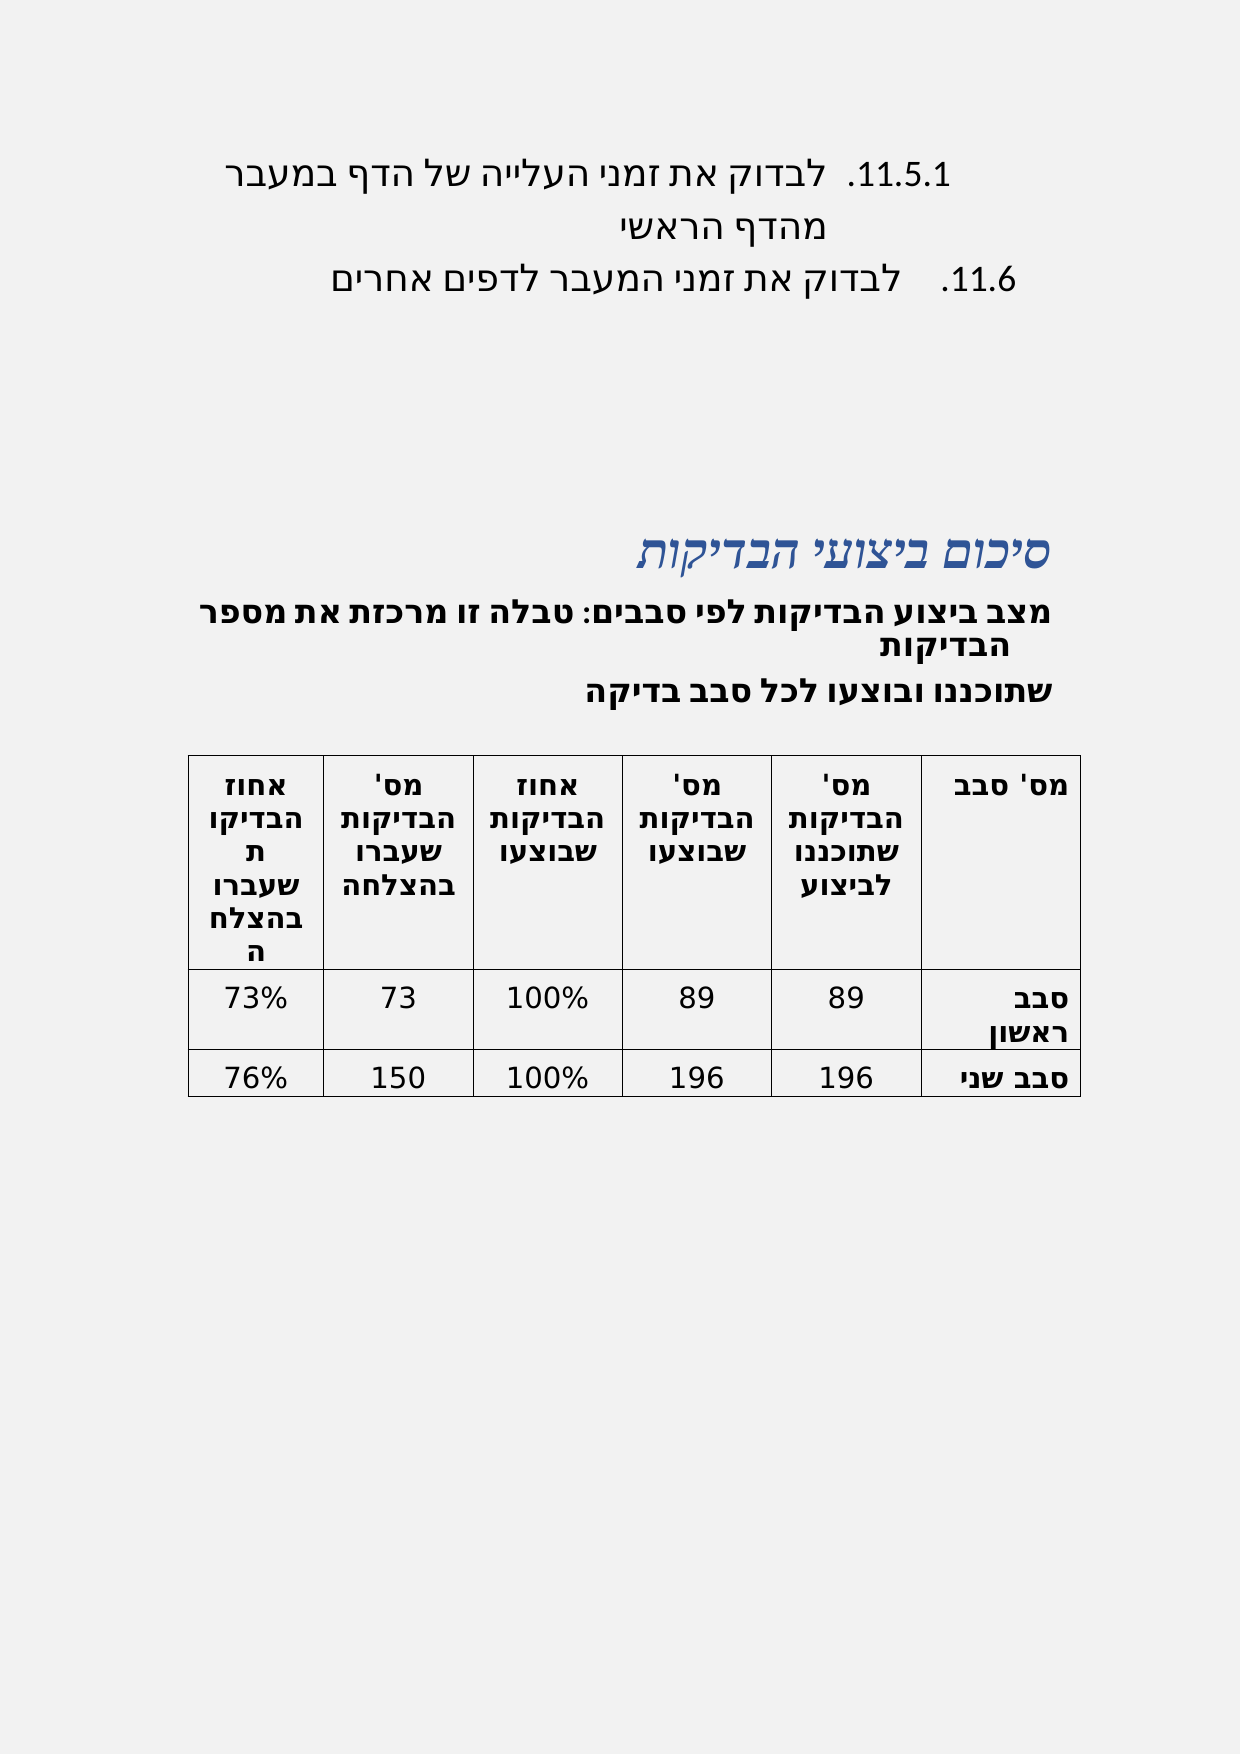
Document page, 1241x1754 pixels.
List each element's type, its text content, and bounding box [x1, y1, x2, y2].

table_cell 100% [474, 1050, 622, 1096]
table_header אחוז הבדיקות שעברו בהצלחה [189, 756, 323, 968]
table_cell 73 [324, 970, 473, 1049]
table_cell סבב שני [922, 1050, 1080, 1096]
table_cell 89 [772, 970, 921, 1049]
table_cell 73% [189, 970, 323, 1049]
table_header אחוז הבדיקות שבוצעו [474, 756, 622, 968]
table_cell 89 [623, 970, 771, 1049]
table_header מס' הבדיקות שעברו בהצלחה [324, 756, 473, 968]
table_cell סבב ראשון [922, 970, 1080, 1049]
table_cell 196 [623, 1050, 771, 1096]
table_cell 196 [772, 1050, 921, 1096]
table_header מס' הבדיקות שבוצעו [623, 756, 771, 968]
list מצב ביצוע הבדיקות לפי סבבים: טבלה זו מרכזת את מספר הבדיקות [173, 597, 1053, 663]
table_header מס' סבב [922, 756, 1080, 968]
list לבדוק את זמני המעבר לדפים אחרים [187, 255, 940, 301]
list שתוכננו ובוצעו לכל סבב בדיקה [173, 676, 1053, 709]
table_header מס' הבדיקות שתוכננו לביצוע [772, 756, 921, 968]
subtitle סיכום ביצועי הבדיקות [187, 522, 1053, 579]
list לבדוק את זמני העלייה של הדף במעבר מהדף הראשי [187, 150, 846, 248]
table_cell 100% [474, 970, 622, 1049]
table_cell 150 [324, 1050, 473, 1096]
table_cell 76% [189, 1050, 323, 1096]
